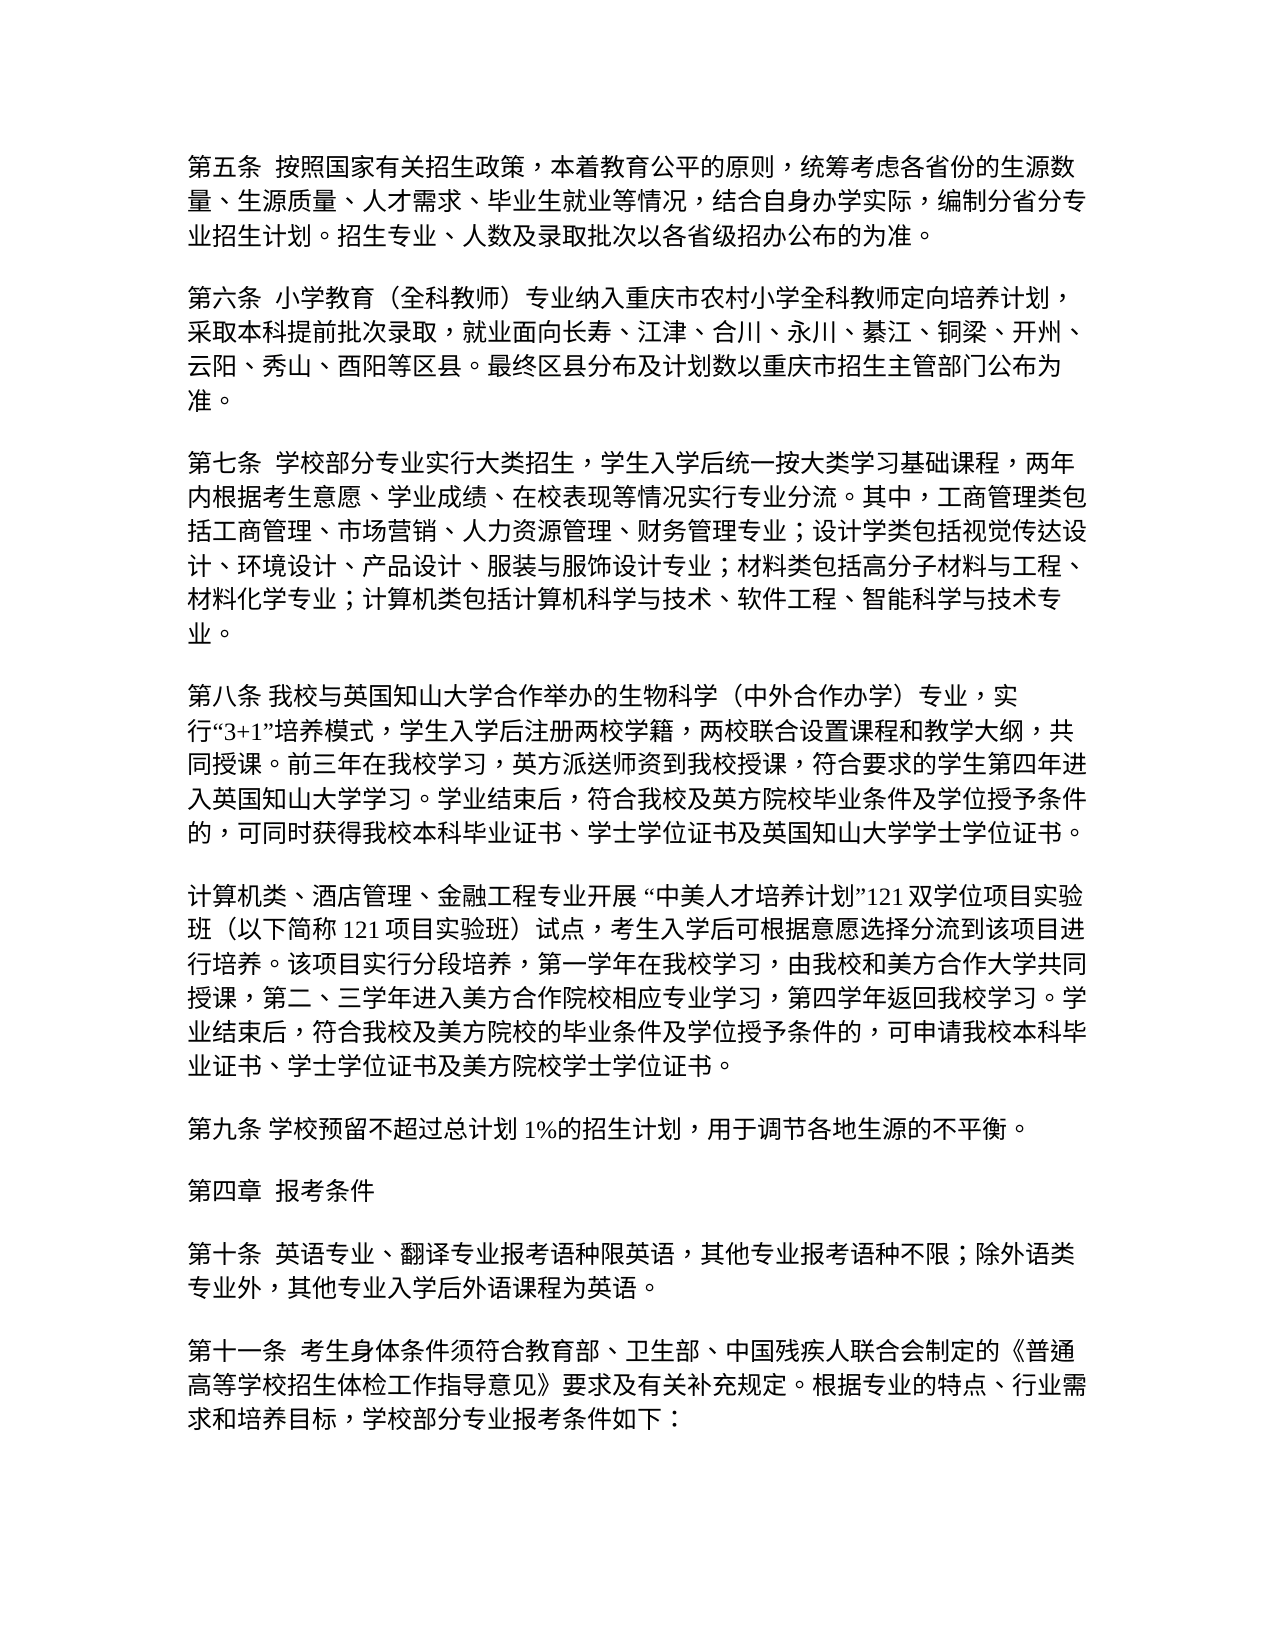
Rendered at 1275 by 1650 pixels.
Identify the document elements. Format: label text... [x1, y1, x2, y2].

text 第十一条 考生身体条件须符合教育部、卫生部、中国残疾人联合会制定的《普通高等学校招生体检工作指导意见》要求及有关补充规定。根据专业的特点、行业需求和培养目标，学校部分专业报考条件如下： [187, 1334, 1087, 1436]
text 第八条 我校与英国知山大学合作举办的生物科学（中外合作办学）专业，实行“3+1”培养模式，学生入学后注册两校学籍，两校联合设置课程和教学大纲，共同授课。前三年在我校学习，英方派送师资到我校授课，符合要求的学生第四年进入英国知山大学学习。学业结束后，符合我校及英方院校毕业条件及学位授予条件的，可同时获得我校本科毕业证书、学士学位证书及英国知山大学学士学位证书。 [187, 679, 1087, 849]
text 第六条 小学教育（全科教师）专业纳入重庆市农村小学全科教师定向培养计划，采取本科提前批次录取，就业面向长寿、江津、合川、永川、綦江、铜梁、开州、云阳、秀山、酉阳等区县。最终区县分布及计划数以重庆市招生主管部门公布为准。 [187, 281, 1087, 417]
text 第十条 英语专业、翻译专业报考语种限英语，其他专业报考语种不限；除外语类专业外，其他专业入学后外语课程为英语。 [187, 1237, 1087, 1305]
text 计算机类、酒店管理、金融工程专业开展 “中美人才培养计划”121双学位项目实验班（以下简称121项目实验班）试点，考生入学后可根据意愿选择分流到该项目进行培养。该项目实行分段培养，第一学年在我校学习，由我校和美方合作大学共同授课，第二、三学年进入美方合作院校相应专业学习，第四学年返回我校学习。学业结束后，符合我校及美方院校的毕业条件及学位授予条件的，可申请我校本科毕业证书、学士学位证书及美方院校学士学位证书。 [187, 878, 1087, 1082]
text 第九条 学校预留不超过总计划1%的招生计划，用于调节各地生源的不平衡。 [187, 1111, 1087, 1145]
text 第七条 学校部分专业实行大类招生，学生入学后统一按大类学习基础课程，两年内根据考生意愿、学业成绩、在校表现等情况实行专业分流。其中，工商管理类包括工商管理、市场营销、人力资源管理、财务管理专业；设计学类包括视觉传达设计、环境设计、产品设计、服装与服饰设计专业；材料类包括高分子材料与工程、材料化学专业；计算机类包括计算机科学与技术、软件工程、智能科学与技术专业。 [187, 446, 1087, 650]
text 第四章 报考条件 [187, 1174, 1087, 1208]
text 第五条 按照国家有关招生政策，本着教育公平的原则，统筹考虑各省份的生源数量、生源质量、人才需求、毕业生就业等情况，结合自身办学实际，编制分省分专业招生计划。招生专业、人数及录取批次以各省级招办公布的为准。 [187, 150, 1087, 252]
